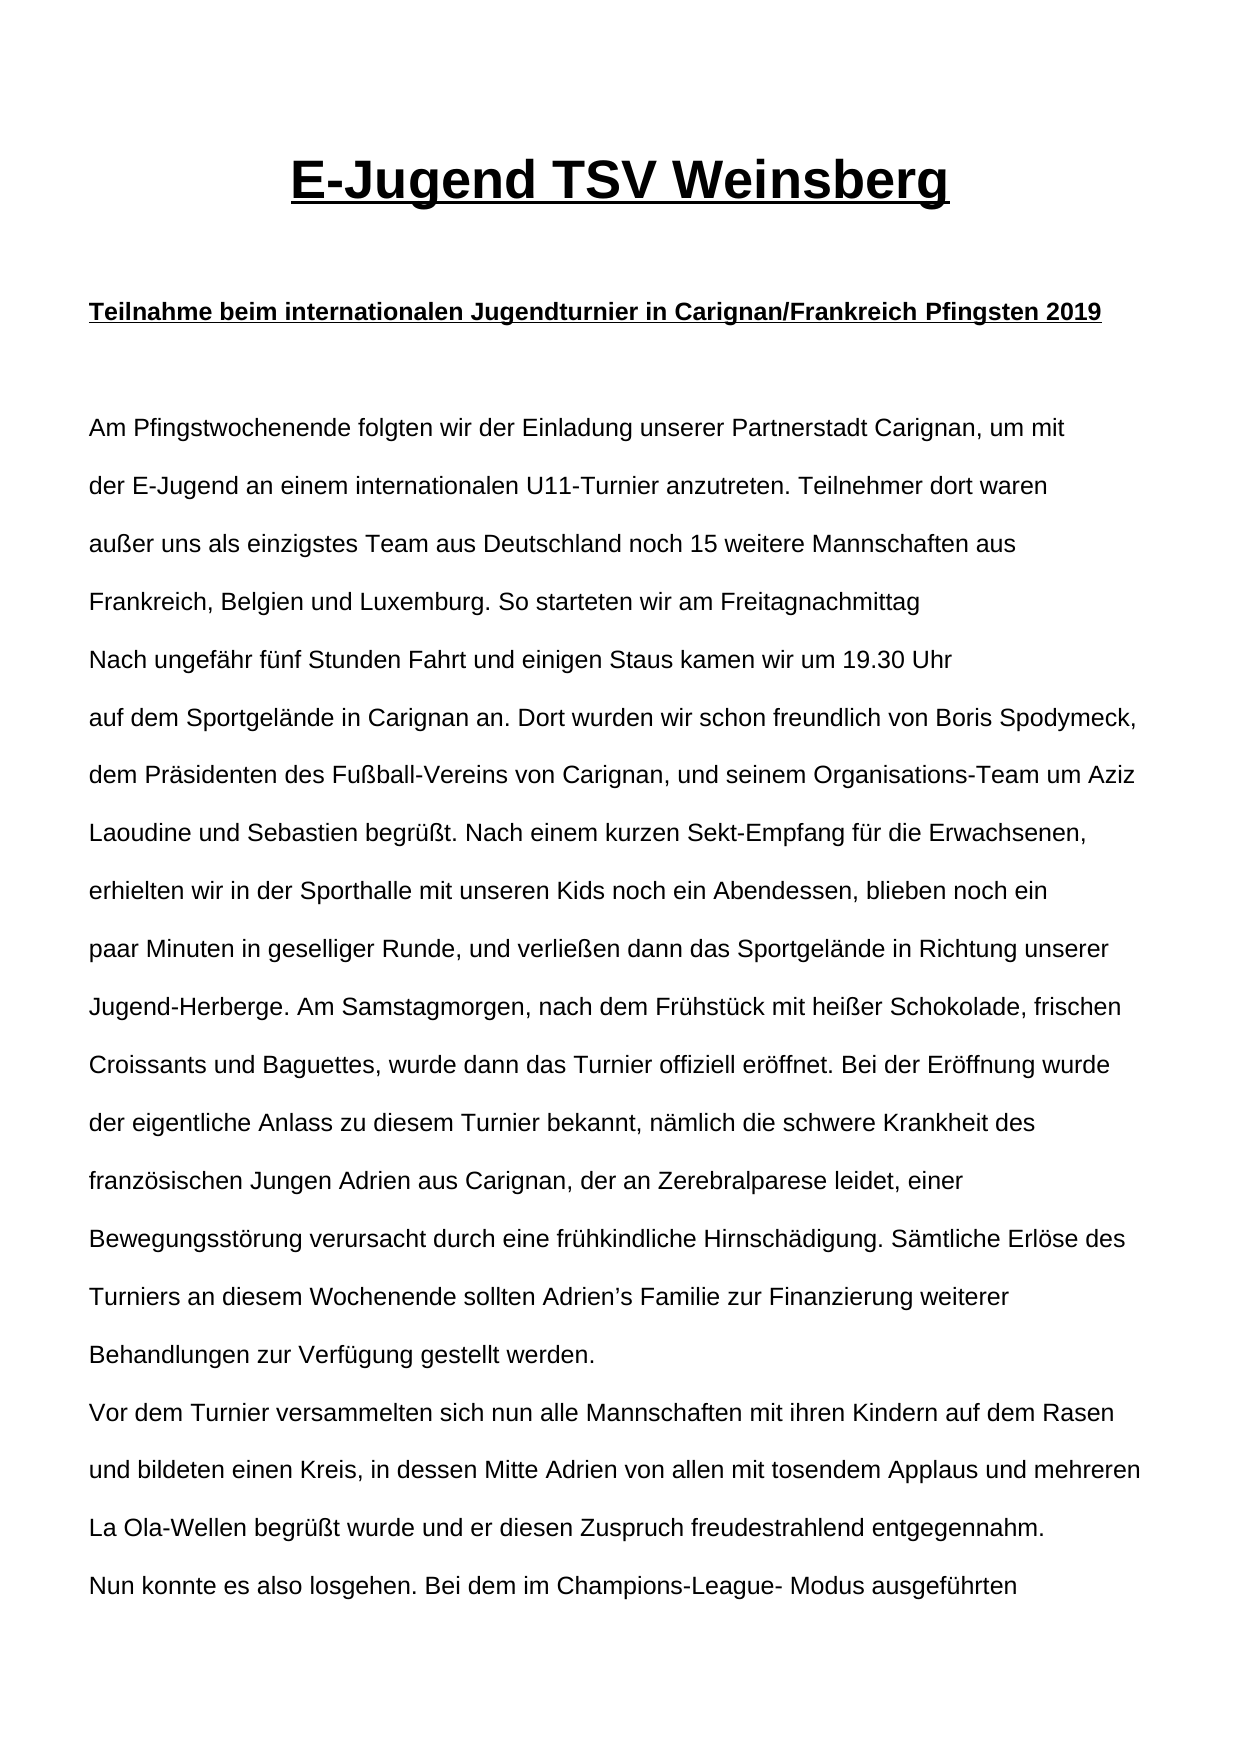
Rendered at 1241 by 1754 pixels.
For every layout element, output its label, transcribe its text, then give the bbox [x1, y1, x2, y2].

text Teilnahme beim internationalen Jugendturnier in Carignan/Frankreich Pfingsten 2019 [89, 297, 1152, 326]
text Nach ungefähr fünf Stunden Fahrt und einigen Staus kamen wir um 19.30 Uhr [89, 644, 1152, 673]
text Jugend-Herberge. Am Samstagmorgen, nach dem Frühstück mit heißer Schokolade, frischen [89, 992, 1152, 1021]
text und bildeten einen Kreis, in dessen Mitte Adrien von allen mit tosendem Applaus und mehreren [89, 1455, 1152, 1484]
text paar Minuten in geselliger Runde, und verließen dann das Sportgelände in Richtung unserer [89, 934, 1152, 963]
text Am Pfingstwochenende folgten wir der Einladung unserer Partnerstadt Carignan, um mit [89, 413, 1152, 442]
text La Ola-Wellen begrüßt wurde und er diesen Zuspruch freudestrahlend entgegennahm. [89, 1513, 1152, 1542]
text Behandlungen zur Verfügung gestellt werden. [89, 1339, 1152, 1368]
text auf dem Sportgelände in Carignan an. Dort wurden wir schon freundlich von Boris Spodymeck, [89, 702, 1152, 731]
text außer uns als einzigstes Team aus Deutschland noch 15 weitere Mannschaften aus [89, 529, 1152, 557]
text französischen Jungen Adrien aus Carignan, der an Zerebralparese leidet, einer [89, 1166, 1152, 1194]
text Bewegungsstörung verursacht durch eine frühkindliche Hirnschädigung. Sämtliche Erlöse des [89, 1224, 1152, 1252]
text Frankreich, Belgien und Luxemburg. So starteten wir am Freitagnachmittag [89, 587, 1152, 615]
text Turniers an diesem Wochenende sollten Adrien’s Familie zur Finanzierung weiterer [89, 1282, 1152, 1310]
text Nun konnte es also losgehen. Bei dem im Champions-League- Modus ausgeführten [89, 1571, 1152, 1600]
text E-Jugend TSV Weinsberg [89, 148, 1152, 210]
text Vor dem Turnier versammelten sich nun alle Mannschaften mit ihren Kindern auf dem Rasen [89, 1397, 1152, 1426]
text dem Präsidenten des Fußball-Vereins von Carignan, und seinem Organisations-Team um Aziz [89, 760, 1152, 789]
text der eigentliche Anlass zu diesem Turnier bekannt, nämlich die schwere Krankheit des [89, 1108, 1152, 1137]
text Croissants und Baguettes, wurde dann das Turnier offiziell eröffnet. Bei der Eröffnung wurde [89, 1050, 1152, 1079]
text erhielten wir in der Sporthalle mit unseren Kids noch ein Abendessen, blieben noch ein [89, 876, 1152, 905]
text der E-Jugend an einem internationalen U11-Turnier anzutreten. Teilnehmer dort waren [89, 471, 1152, 499]
text Laoudine und Sebastien begrüßt. Nach einem kurzen Sekt-Empfang für die Erwachsenen, [89, 818, 1152, 847]
